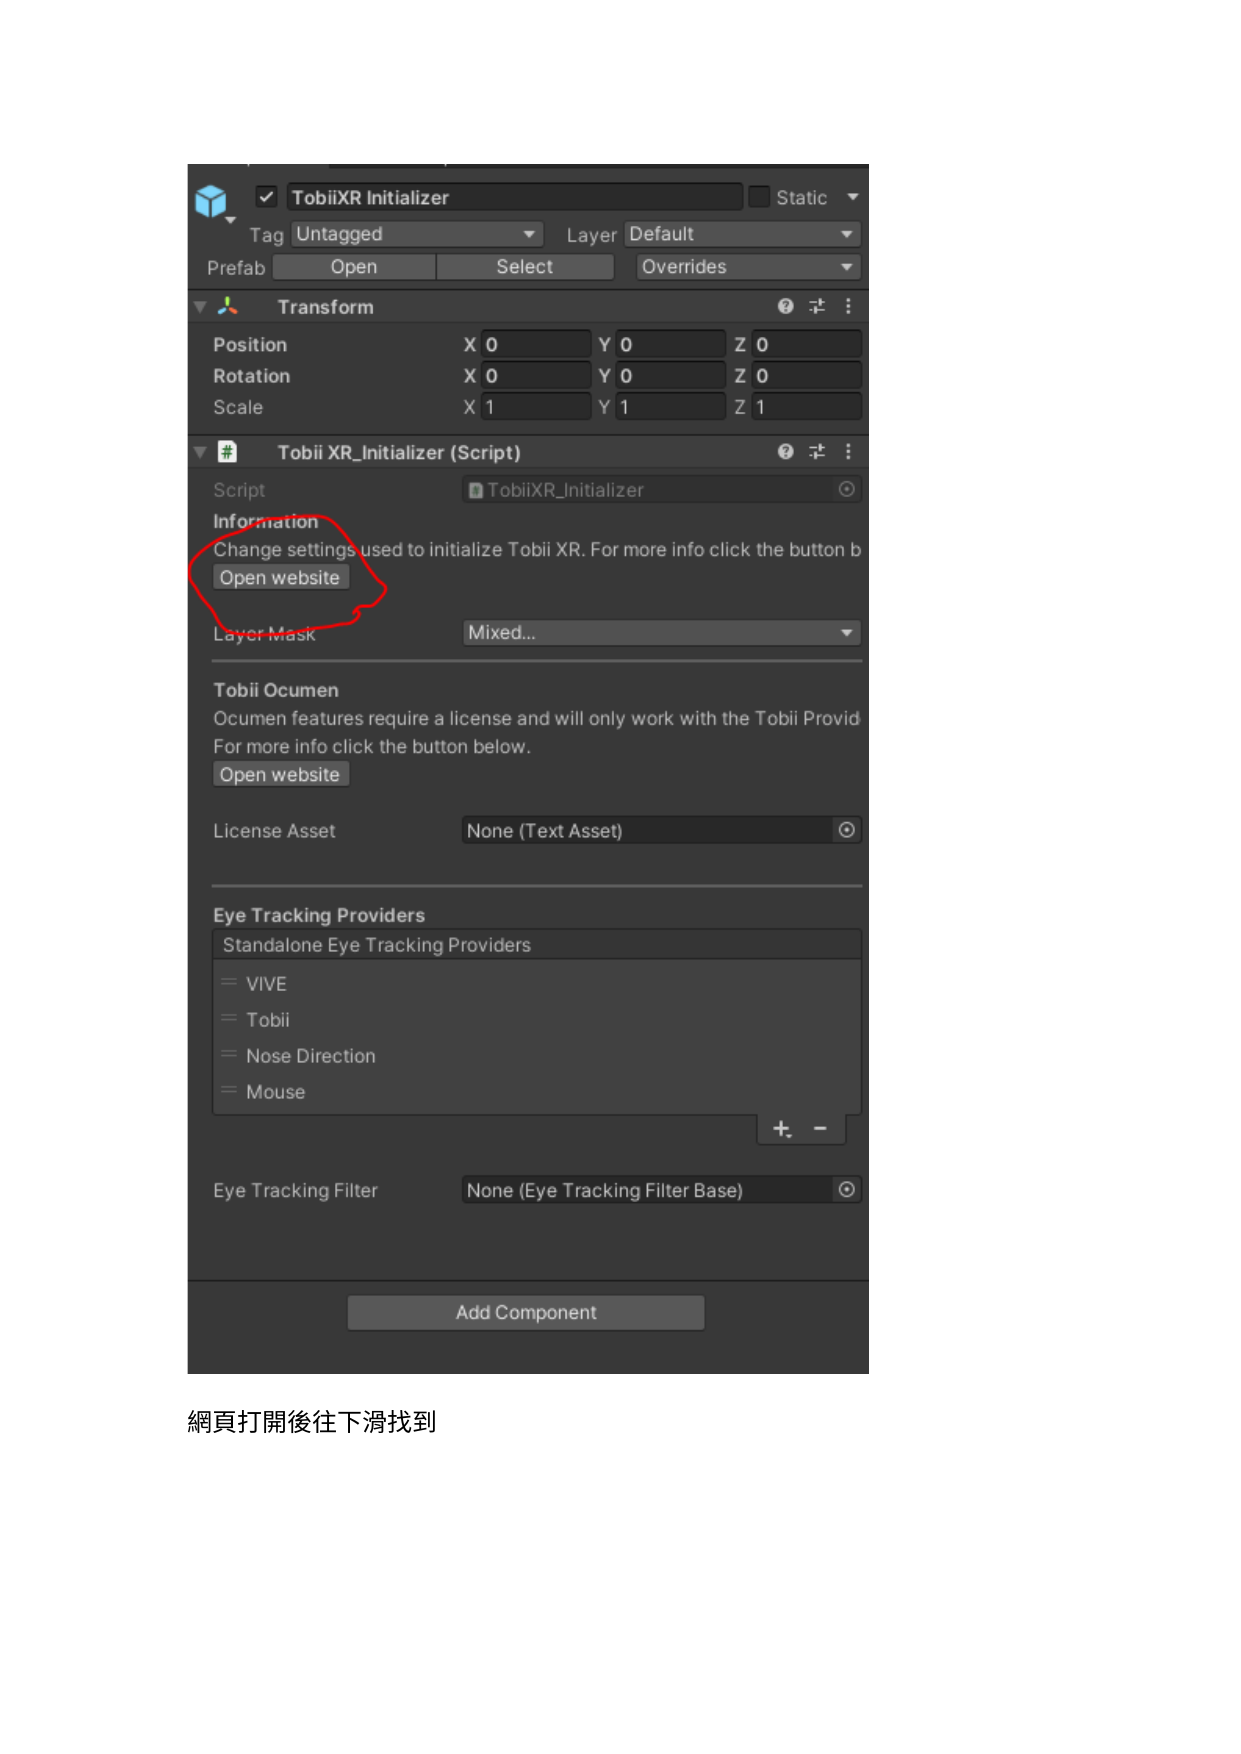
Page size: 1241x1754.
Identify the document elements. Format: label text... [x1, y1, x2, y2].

picture [187, 164, 869, 1374]
text 網頁打開後往下滑找到 [187, 1402, 1053, 1439]
